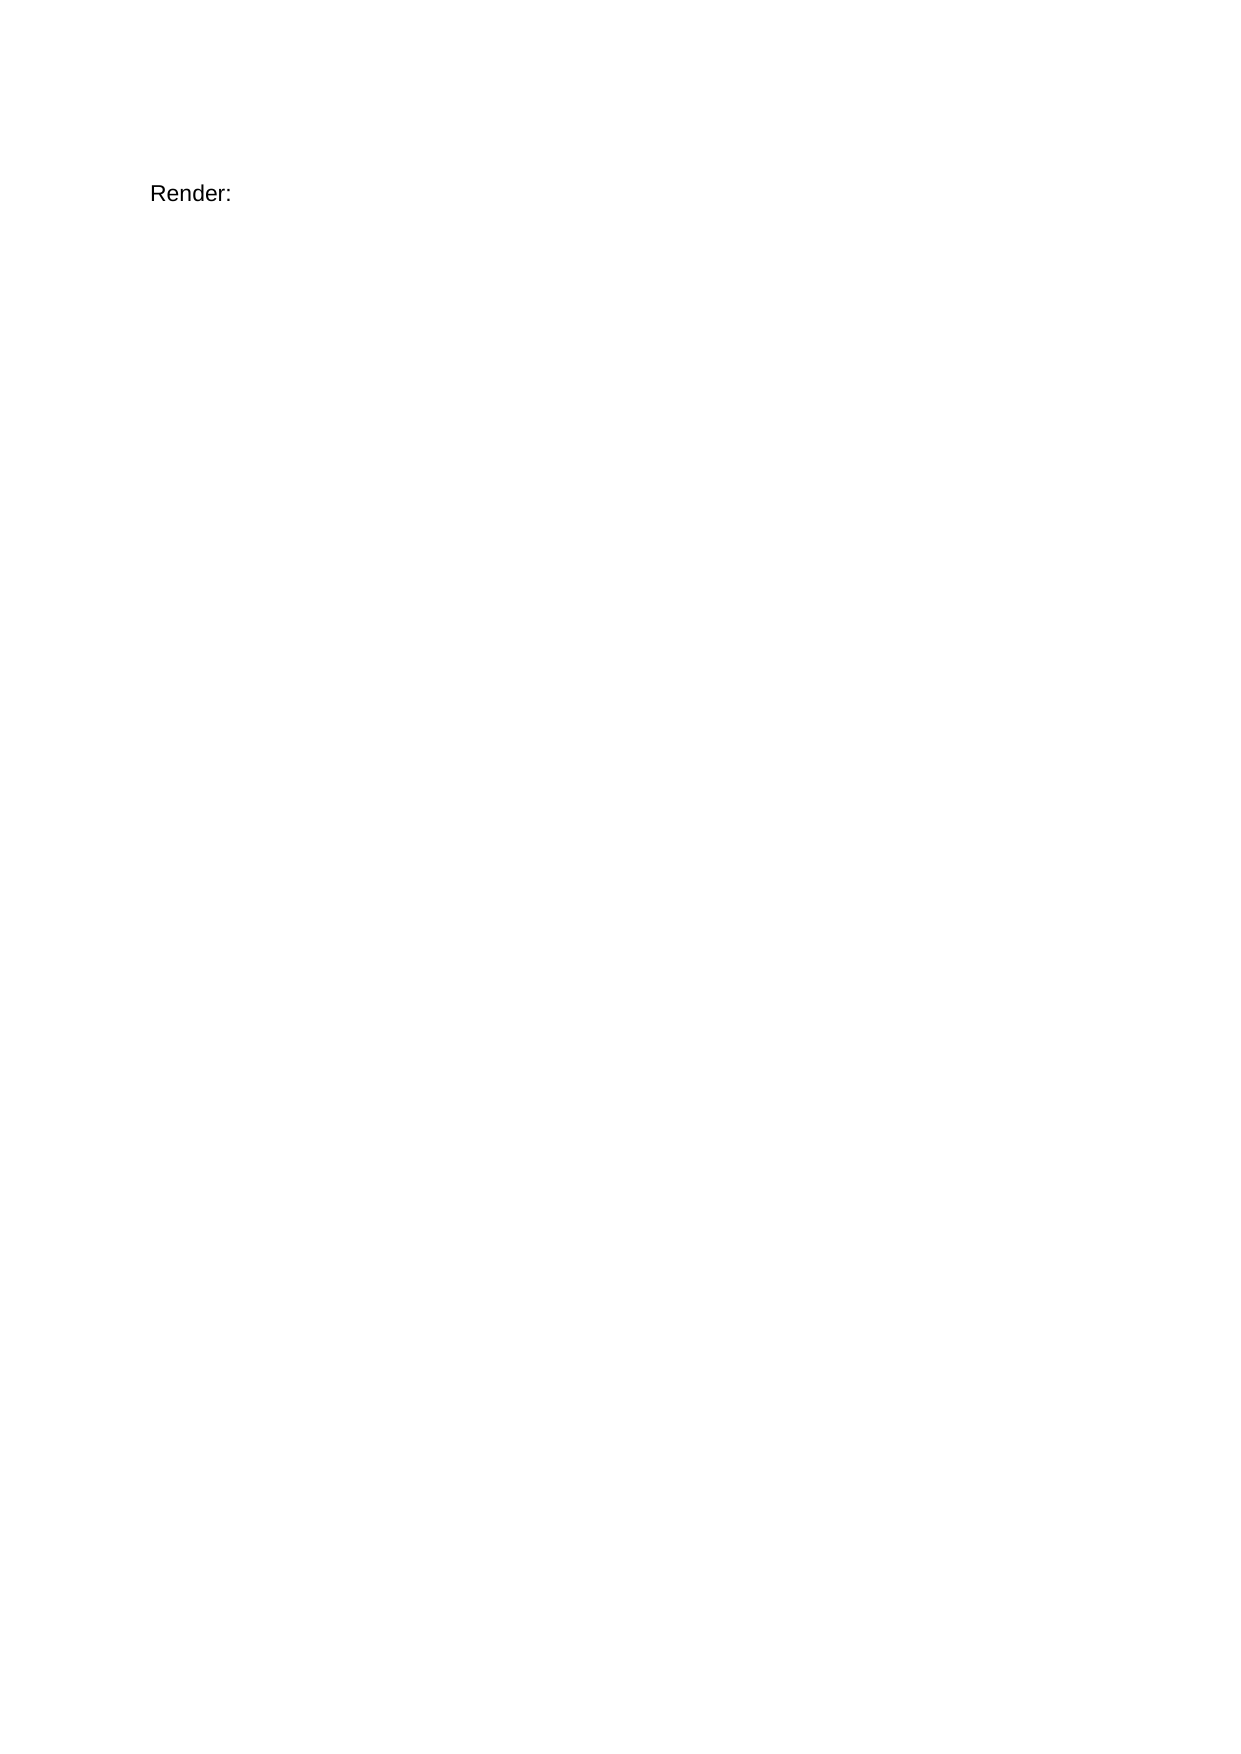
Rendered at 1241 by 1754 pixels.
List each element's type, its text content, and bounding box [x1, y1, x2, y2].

text Render: [150, 180, 1090, 207]
